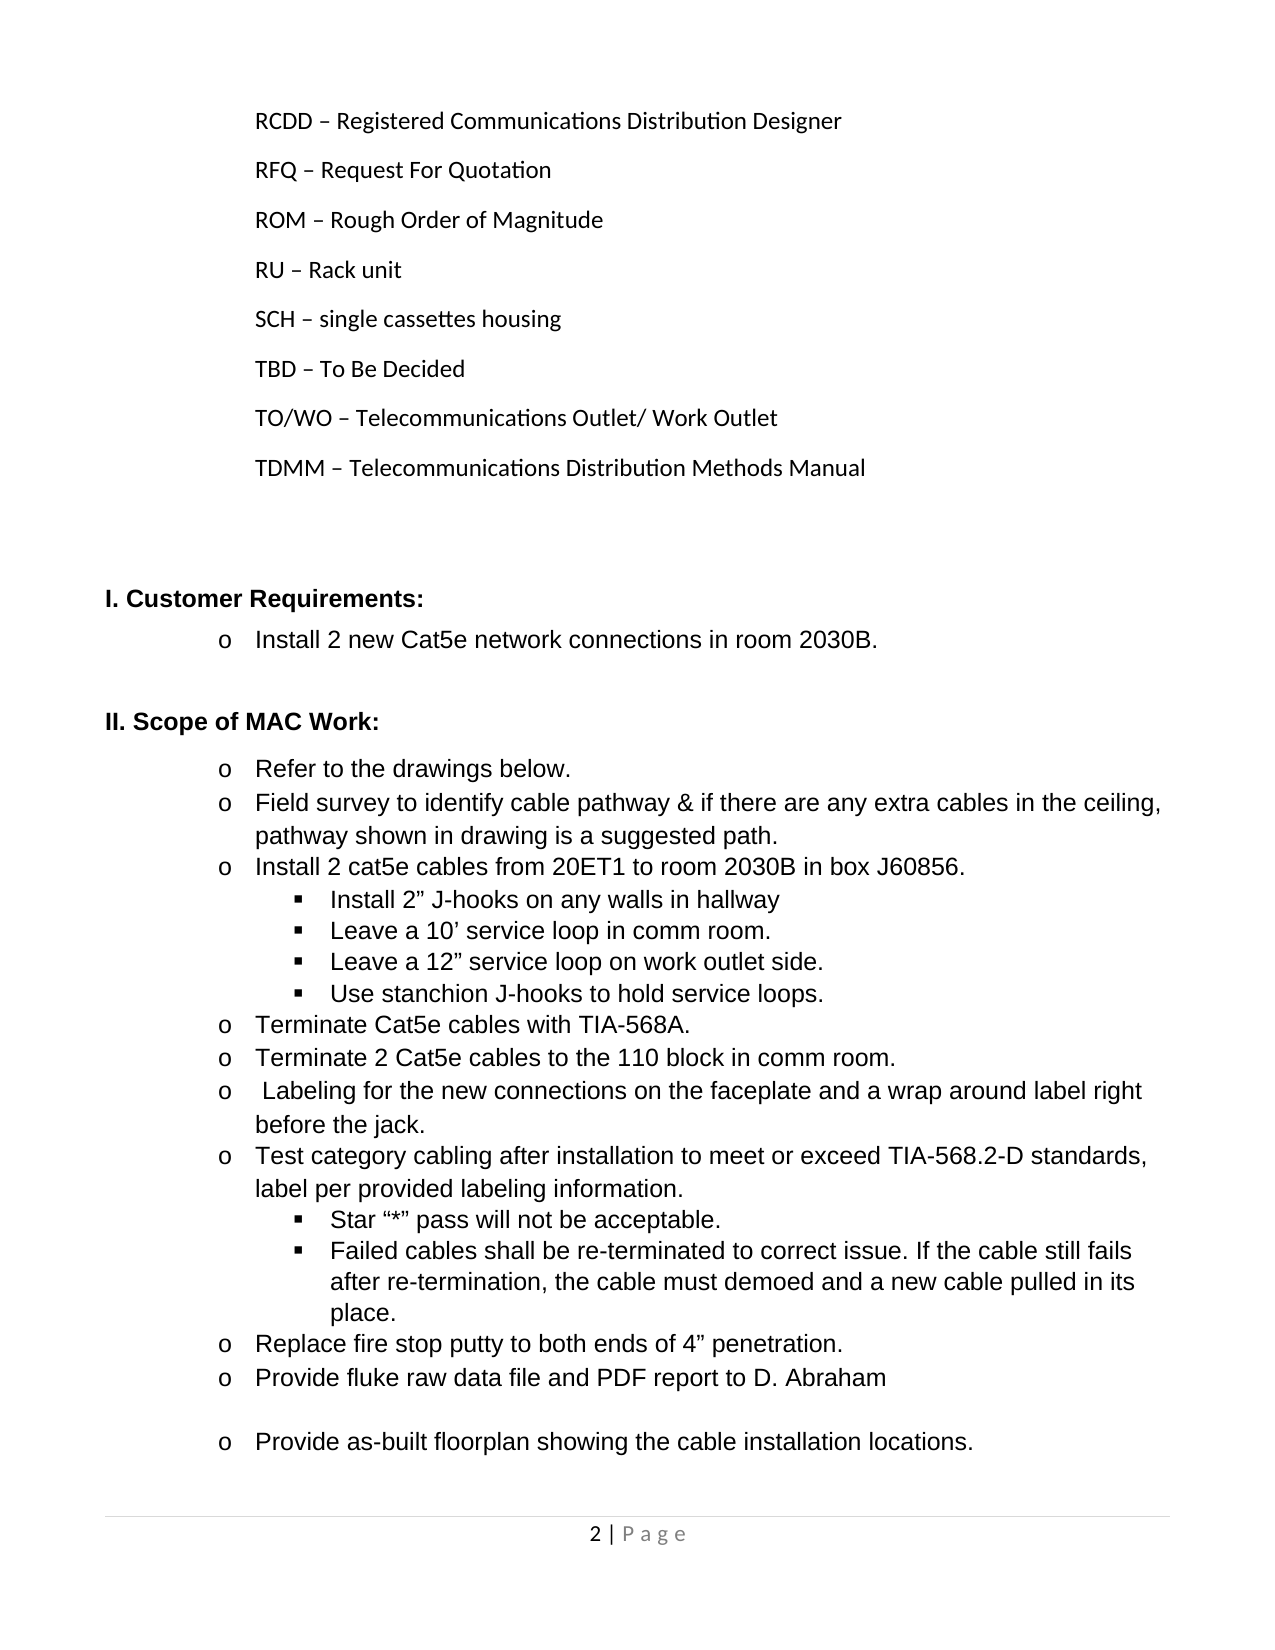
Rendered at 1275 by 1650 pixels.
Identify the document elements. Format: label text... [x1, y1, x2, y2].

list Provide fluke raw data file and PDF report to D. Abraham [217, 1363, 1170, 1393]
list Test category cabling after installation to meet or exceed TIA-568.2-D standards, label per provided labeling information. [217, 1141, 1170, 1203]
text TDMM – Telecommunications Distribution Methods Manual [255, 452, 1170, 483]
list Terminate 2 Cat5e cables to the 110 block in comm room. [217, 1043, 1170, 1074]
text RFQ – Request For Quotation [255, 154, 1170, 185]
text I. Customer Requirements: [105, 584, 1170, 613]
list Install 2 new Cat5e network connections in room 2030B. [217, 625, 1170, 656]
text RU – Rack unit [255, 254, 1170, 284]
text RCDD – Registered Communications Distribution Designer [255, 105, 1170, 136]
list Use stanchion J-hooks to hold service loops. [292, 978, 1170, 1007]
list Provide as-built floorplan showing the cable installation locations. [217, 1427, 1170, 1458]
list Terminate Cat5e cables with TIA-568A. [217, 1010, 1170, 1041]
list Field survey to identify cable pathway & if there are any extra cables in the ceiling, pathway shown in drawing is a suggested path. [217, 787, 1170, 849]
list Install 2” J-hooks on any walls in hallway [292, 885, 1170, 914]
list Replace fire stop putty to both ends of 4” penetration. [217, 1329, 1170, 1360]
text II. Scope of MAC Work: [105, 706, 1170, 735]
text SCH – single cassettes housing [255, 303, 1170, 334]
list Labeling for the new connections on the faceplate and a wrap around label right before the jack. [217, 1076, 1170, 1138]
list Install 2 cat5e cables from 20ET1 to room 2030B in box J60856. [217, 852, 1170, 883]
list Leave a 12” service loop on work outlet side. [292, 947, 1170, 976]
text TBD – To Be Decided [255, 353, 1170, 383]
list Failed cables shall be re-terminated to correct issue. If the cable still fails after re-termination, the cable must demoed and a new cable pulled in its place. [292, 1236, 1170, 1327]
text ROM – Rough Order of Magnitude [255, 204, 1170, 235]
list Star “*” pass will not be acceptable. [292, 1205, 1170, 1234]
text TO/WO – Telecommunications Outlet/ Work Outlet [255, 402, 1170, 433]
list Refer to the drawings below. [217, 754, 1170, 785]
list Leave a 10’ service loop in comm room. [292, 916, 1170, 945]
